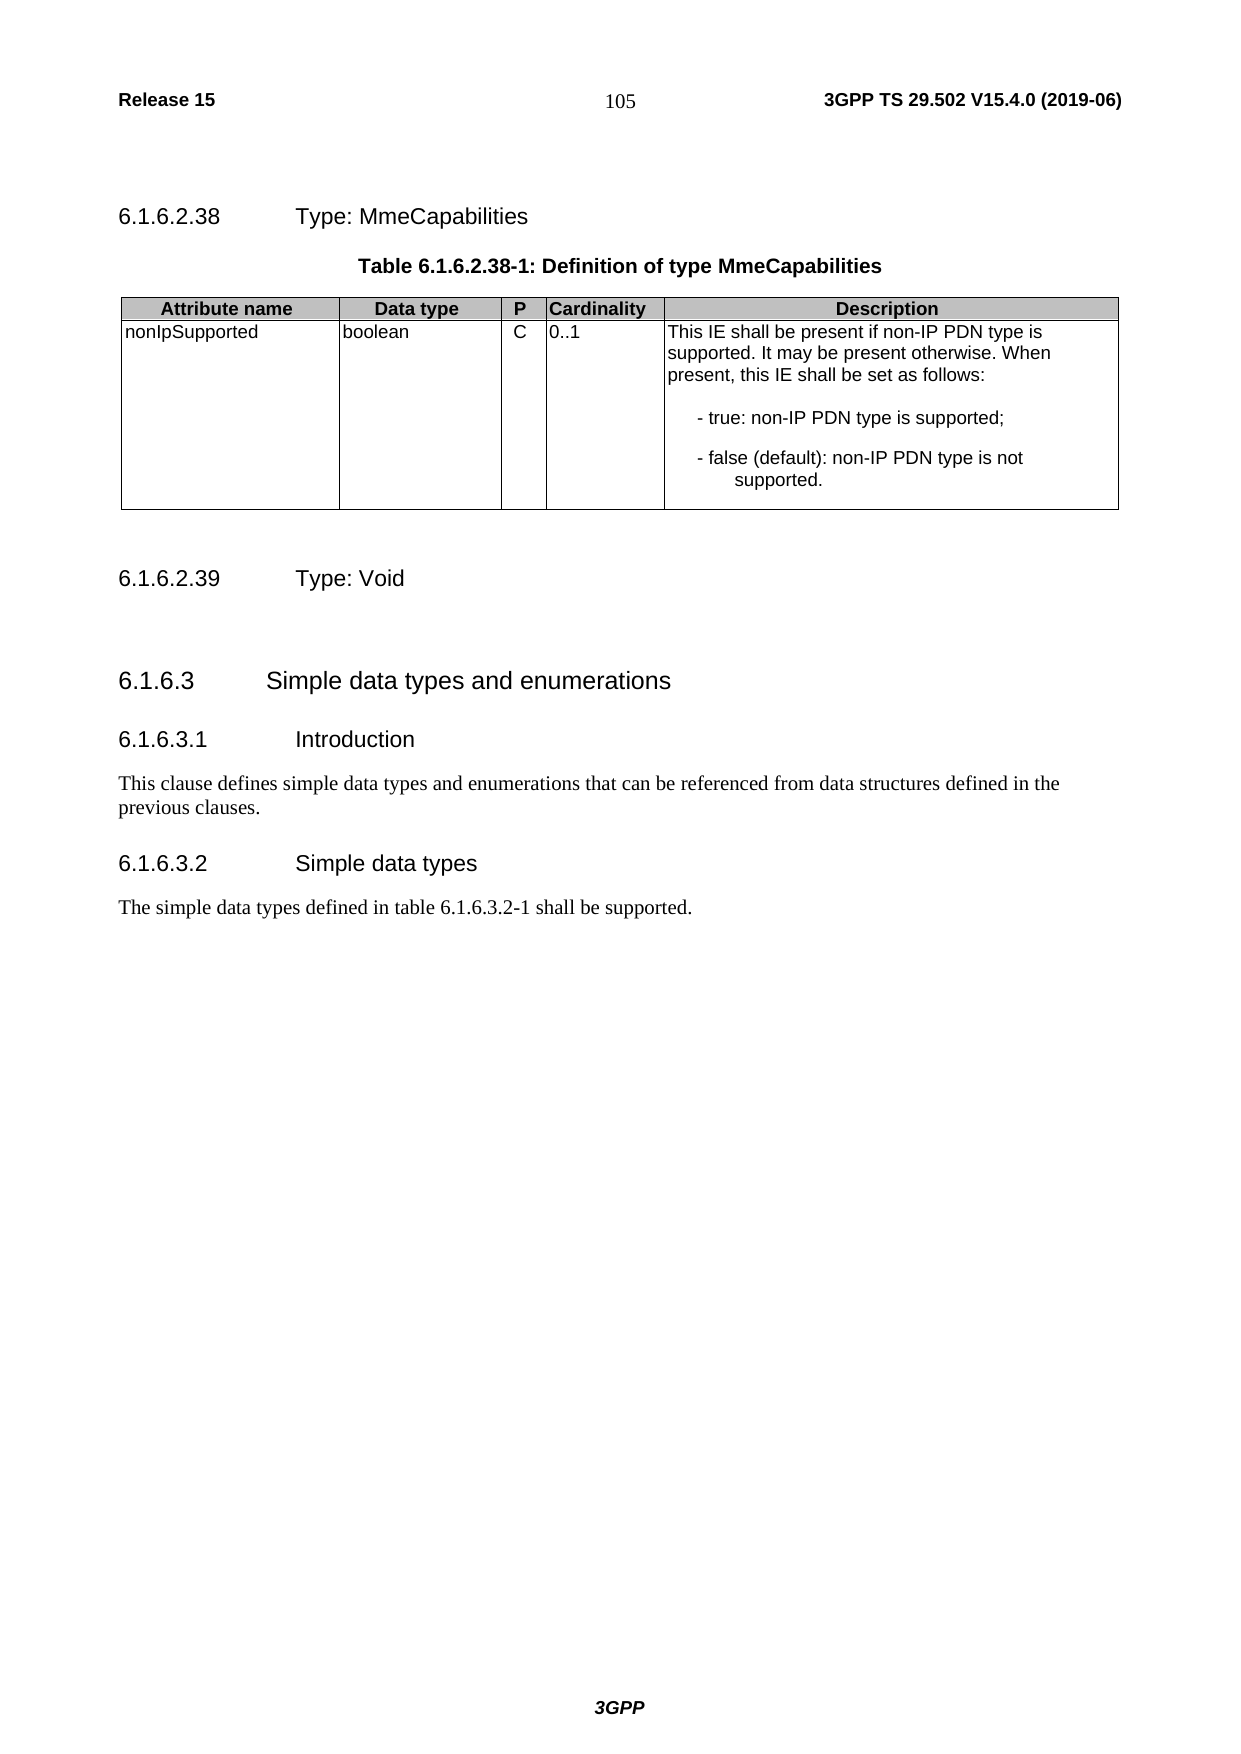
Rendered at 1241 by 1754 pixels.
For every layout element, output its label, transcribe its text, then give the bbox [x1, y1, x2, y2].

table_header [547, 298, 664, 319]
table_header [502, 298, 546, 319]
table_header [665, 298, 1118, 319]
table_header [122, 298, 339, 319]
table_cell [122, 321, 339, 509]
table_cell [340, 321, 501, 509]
subtitle 6.1.6.3.2 Simple data types [118, 850, 1122, 877]
subtitle 6.1.6.2.39 Type: Void [118, 565, 1122, 592]
text Table 6.1.6.2.38-1: Definition of type MmeCapabilities [118, 254, 1122, 278]
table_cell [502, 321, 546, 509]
subtitle 6.1.6.3.1 Introduction [118, 726, 1122, 752]
text The simple data types defined in table 6.1.6.3.2-1 shall be supported. [118, 895, 1122, 919]
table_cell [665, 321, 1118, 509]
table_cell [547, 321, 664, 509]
text This clause defines simple data types and enumerations that can be referenced from data structures defined in the previous clauses. [118, 771, 1122, 819]
subtitle 6.1.6.2.38 Type: MmeCapabilities [118, 203, 1122, 229]
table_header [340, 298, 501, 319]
subtitle 6.1.6.3 Simple data types and enumerations [118, 666, 1122, 694]
